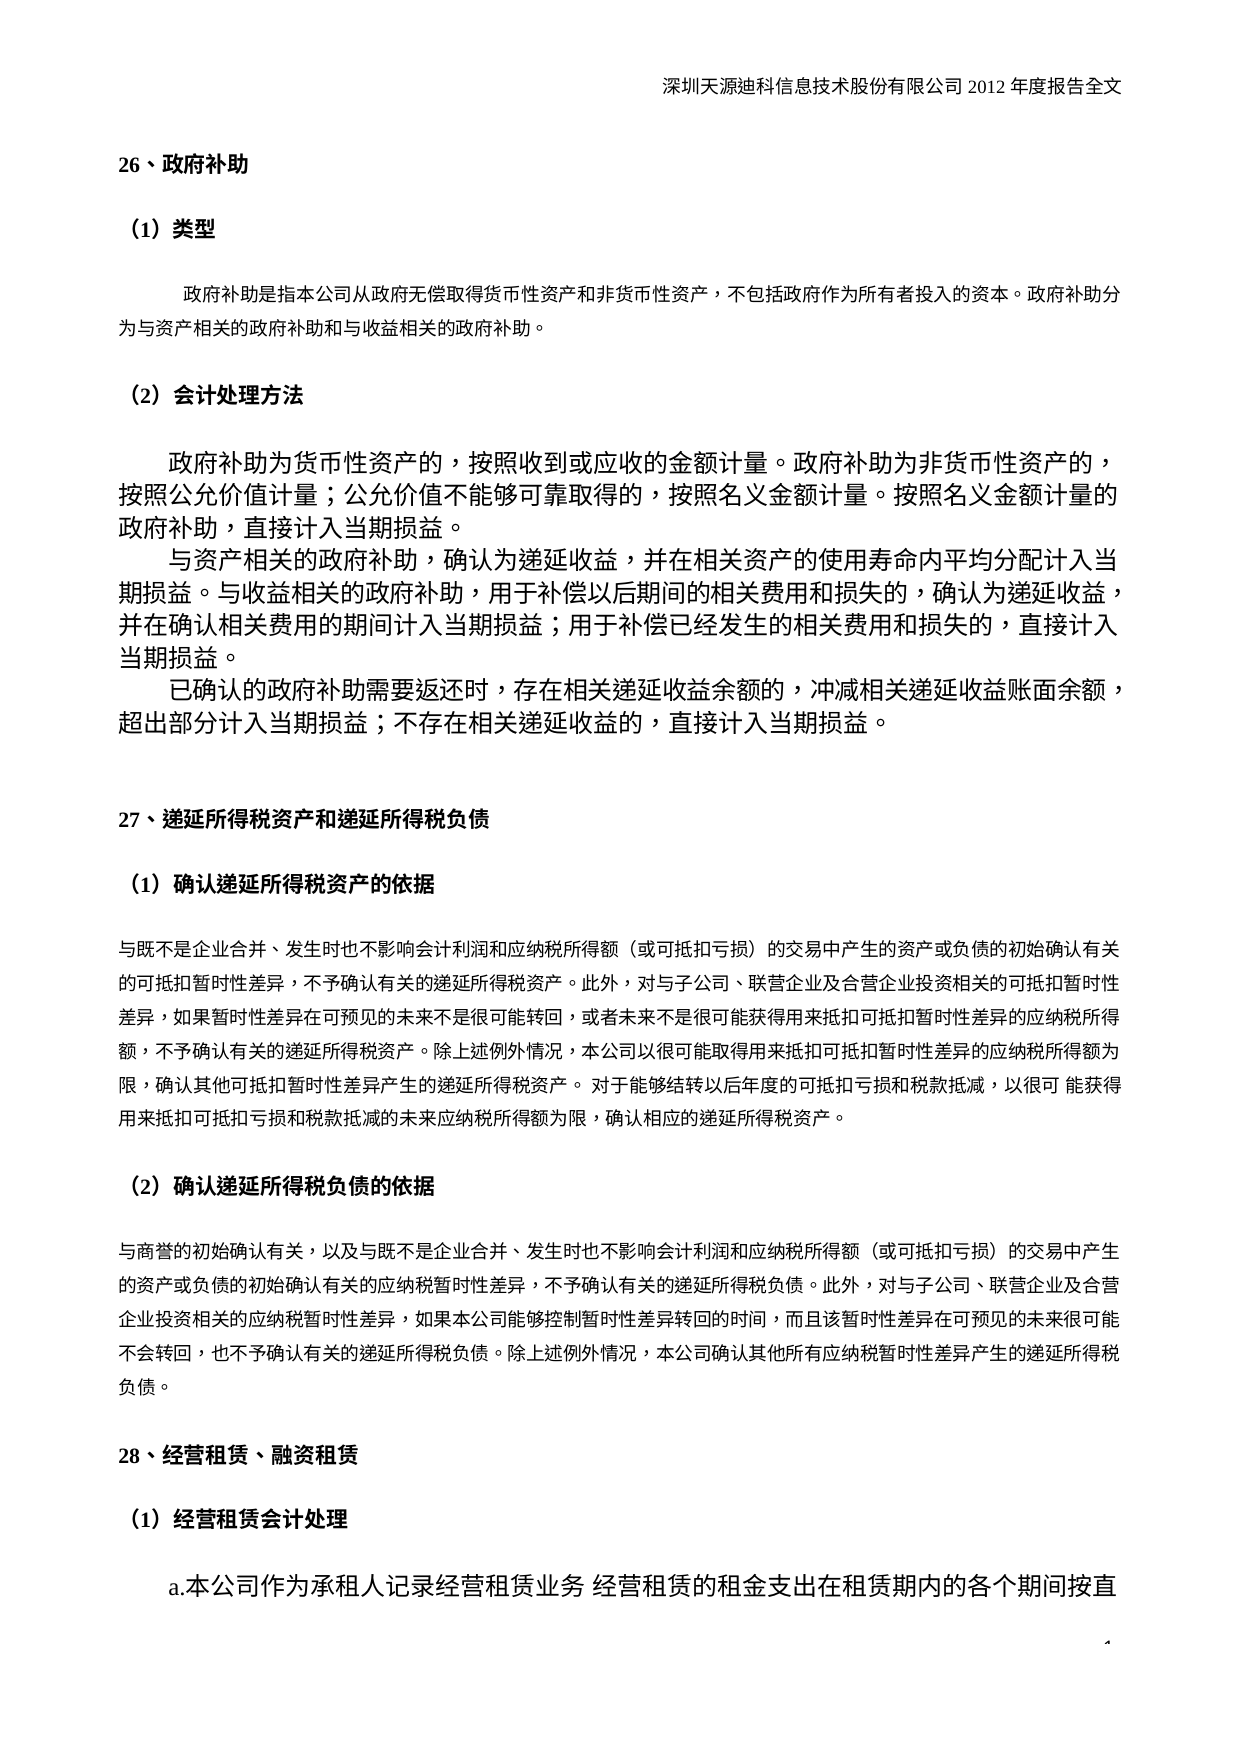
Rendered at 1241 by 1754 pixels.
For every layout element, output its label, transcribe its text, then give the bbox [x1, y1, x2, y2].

subtitle （1）确认递延所得税资产的依据 [118, 869, 1146, 899]
subtitle 26、政府补助 [118, 149, 1146, 179]
text 与既不是企业合并、发生时也不影响会计利润和应纳税所得额（或可抵扣亏损）的交易中产生的资产或负债的初始确认有关 的可抵扣暂时性差异，不予确认有关的递延所得税资产。此外，对与子公司、联营企业及合营企业投资相关的可抵扣暂时性 差异，如果暂时性差异在可预见的未来不是很可能转回，或者未来不是很可能获得用来抵扣可抵扣暂时性差异的应纳税所得 额，不予确认有关的递延所得税资产。除上述例外情况，本公司以很可能取得用来抵扣可抵扣暂时性差异的应纳税所得额为 限，确认其他可抵扣暂时性差异产生的递延所得税资产。 对于能够结转以后年度的可抵扣亏损和税款抵减，以很可 能获得用来抵扣可抵扣亏损和税款抵减的未来应纳税所得额为限，确认相应的递延所得税资产。 [118, 936, 1123, 1131]
subtitle （2）会计处理方法 [118, 381, 1146, 410]
subtitle （1）类型 [118, 214, 1146, 244]
subtitle 与资产相关的政府补助，确认为递延收益，并在相关资产的使用寿命内平均分配计入当 期损益。与收益相关的政府补助，用于补偿以后期间的相关费用和损失的，确认为递延收益， 并在确认相关费用的期间计入当期损益；用于补偿已经发生的相关费用和损失的，直接计入 当期损益。 [118, 543, 1136, 673]
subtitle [168, 1570, 1120, 1602]
text 与商誉的初始确认有关，以及与既不是企业合并、发生时也不影响会计利润和应纳税所得额（或可抵扣亏损）的交易中产生 的资产或负债的初始确认有关的应纳税暂时性差异，不予确认有关的递延所得税负债。此外，对与子公司、联营企业及合营 企业投资相关的应纳税暂时性差异，如果本公司能够控制暂时性差异转回的时间，而且该暂时性差异在可预见的未来很可能 不会转回，也不予确认有关的递延所得税负债。除上述例外情况，本公司确认其他所有应纳税暂时性差异产生的递延所得税 负债。 [118, 1239, 1123, 1399]
subtitle 28、经营租赁、融资租赁 [118, 1439, 1146, 1469]
text 政府补助是指本公司从政府无偿取得货币性资产和非货币性资产，不包括政府作为所有者投入的资本。政府补助分 为与资产相关的政府补助和与收益相关的政府补助。 [118, 281, 1123, 341]
subtitle 已确认的政府补助需要返还时，存在相关递延收益余额的，冲减相关递延收益账面余额， 超出部分计入当期损益；不存在相关递延收益的，直接计入当期损益。 [118, 673, 1136, 738]
subtitle 27、递延所得税资产和递延所得税负债 [118, 804, 1146, 834]
subtitle 政府补助为货币性资产的，按照收到或应收的金额计量。政府补助为非货币性资产的， 按照公允价值计量；公允价值不能够可靠取得的，按照名义金额计量。按照名义金额计量的 政府补助，直接计入当期损益。 [118, 446, 1118, 543]
subtitle （1）经营租赁会计处理 [118, 1504, 1146, 1534]
subtitle （2）确认递延所得税负债的依据 [118, 1171, 1146, 1201]
